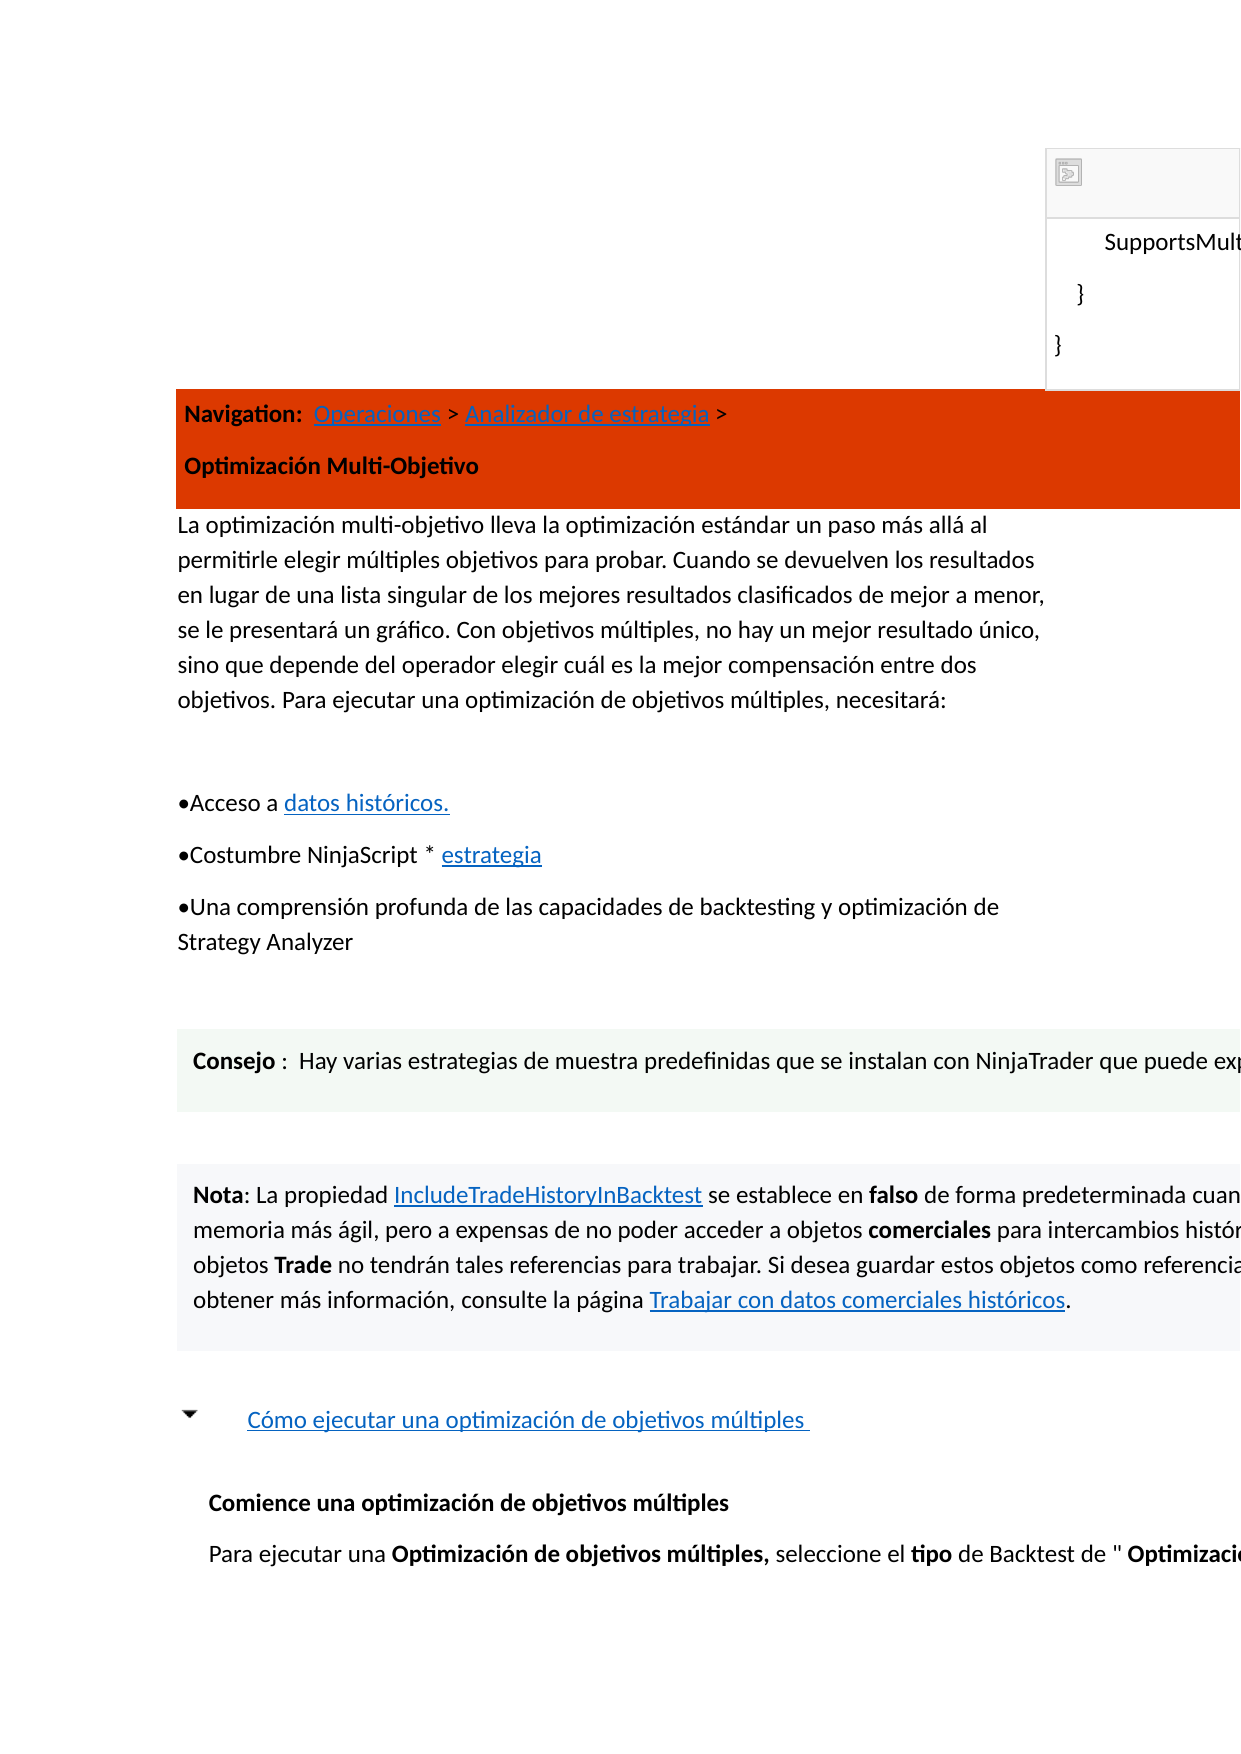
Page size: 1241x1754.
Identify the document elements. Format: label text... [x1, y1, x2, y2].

table_header [1047, 149, 1239, 217]
text •Una comprensión profunda de las capacidades de backtesting y optimización de Strategy Analyzer [177, 891, 1063, 956]
table_header Nota: La propiedad IncludeTradeHistoryInBacktest se establece en falso de forma predeterminada cuando se aplica una estrategia en el Analizador de estrategias para la optimización. Esto proporciona un uso de memoria más ágil, pero a expensas de no poder acceder a objetos comerciales para intercambios históricos. Por lo tanto, los campos como SystemPerformance.AllTrades.Count que dependen de referencias a objetos Trade no tendrán tales referencias para trabajar. Si desea guardar estos objetos como referencia en su código, puede establecer IncludeTradeHistoryInBacktest en verdadero en el estado Configurar. Para obtener más información, consulte la página Trabajar con datos comerciales históricos. [177, 1164, 1240, 1351]
text Cómo ejecutar una optimización de objetivos múltiples [177, 1403, 1063, 1434]
table_header Consejo : Hay varias estrategias de muestra predefinidas que se instalan con NinjaTrader que puede explorar. [177, 1029, 1240, 1112]
picture [177, 1403, 203, 1428]
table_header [177, 1455, 1240, 1600]
text •Acceso a datos históricos. [177, 788, 1063, 818]
picture [1053, 157, 1085, 189]
table_cell Navigation: Operaciones > Analizador de estrategia > Optimización Multi-Objetivo [176, 389, 1240, 509]
text •Costumbre NinjaScript * estrategia [177, 839, 1063, 870]
text La optimización multi-objetivo lleva la optimización estándar un paso más allá al permitirle elegir múltiples objetivos para probar. Cuando se devuelven los resultados en lugar de una lista singular de los mejores resultados clasificados de mejor a menor, se le presentará un gráfico. Con objetivos múltiples, no hay un mejor resultado único, sino que depende del operador elegir cuál es la mejor compensación entre dos objetivos. Para ejecutar una optimización de objetivos múltiples, necesitará: [177, 509, 1063, 715]
